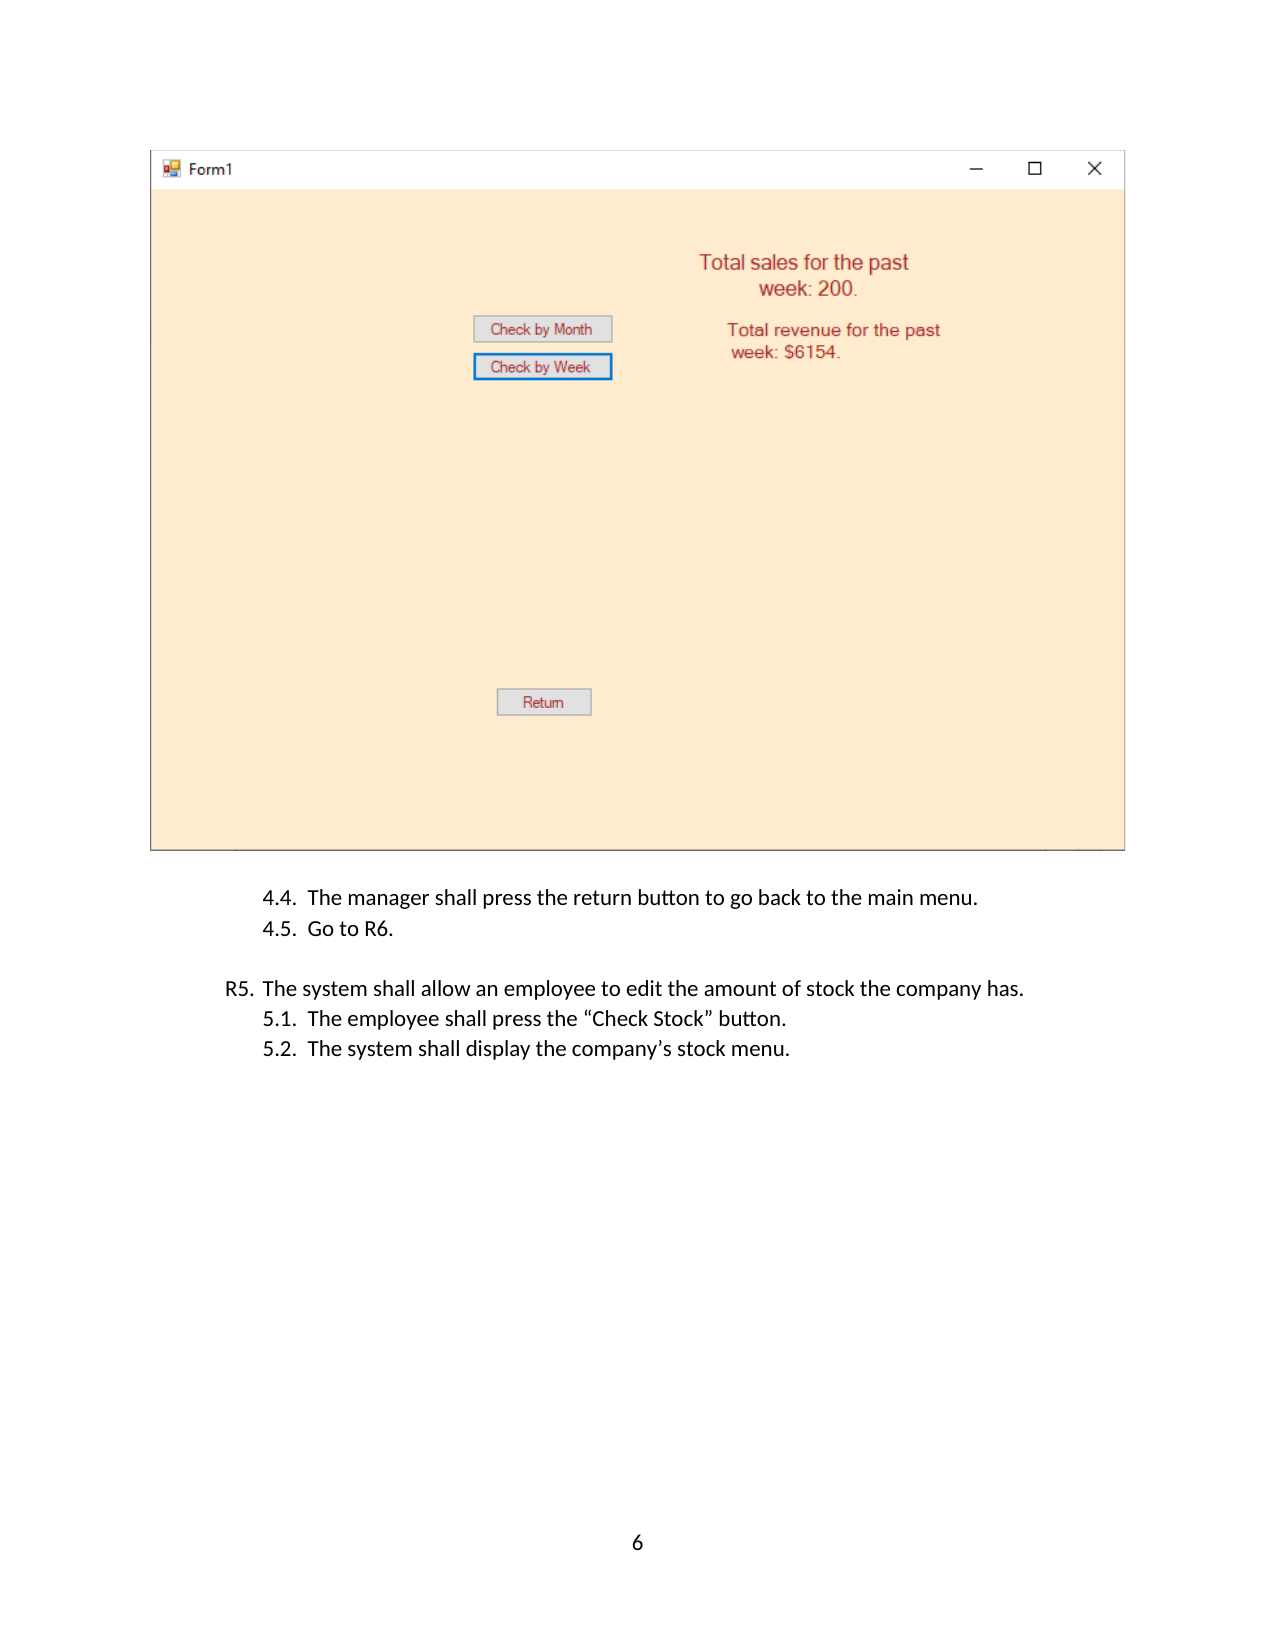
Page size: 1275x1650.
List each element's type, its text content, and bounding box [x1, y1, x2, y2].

list The employee shall press the “Check Stock” button. [262, 1004, 1125, 1032]
list The manager shall press the return button to go back to the main menu. [262, 883, 1125, 911]
list Go to R6. [262, 914, 1125, 942]
list The system shall display the company’s stock menu. [262, 1034, 1125, 1062]
picture [150, 150, 1125, 851]
list The system shall allow an employee to edit the amount of stock the company has. [225, 974, 1125, 1002]
